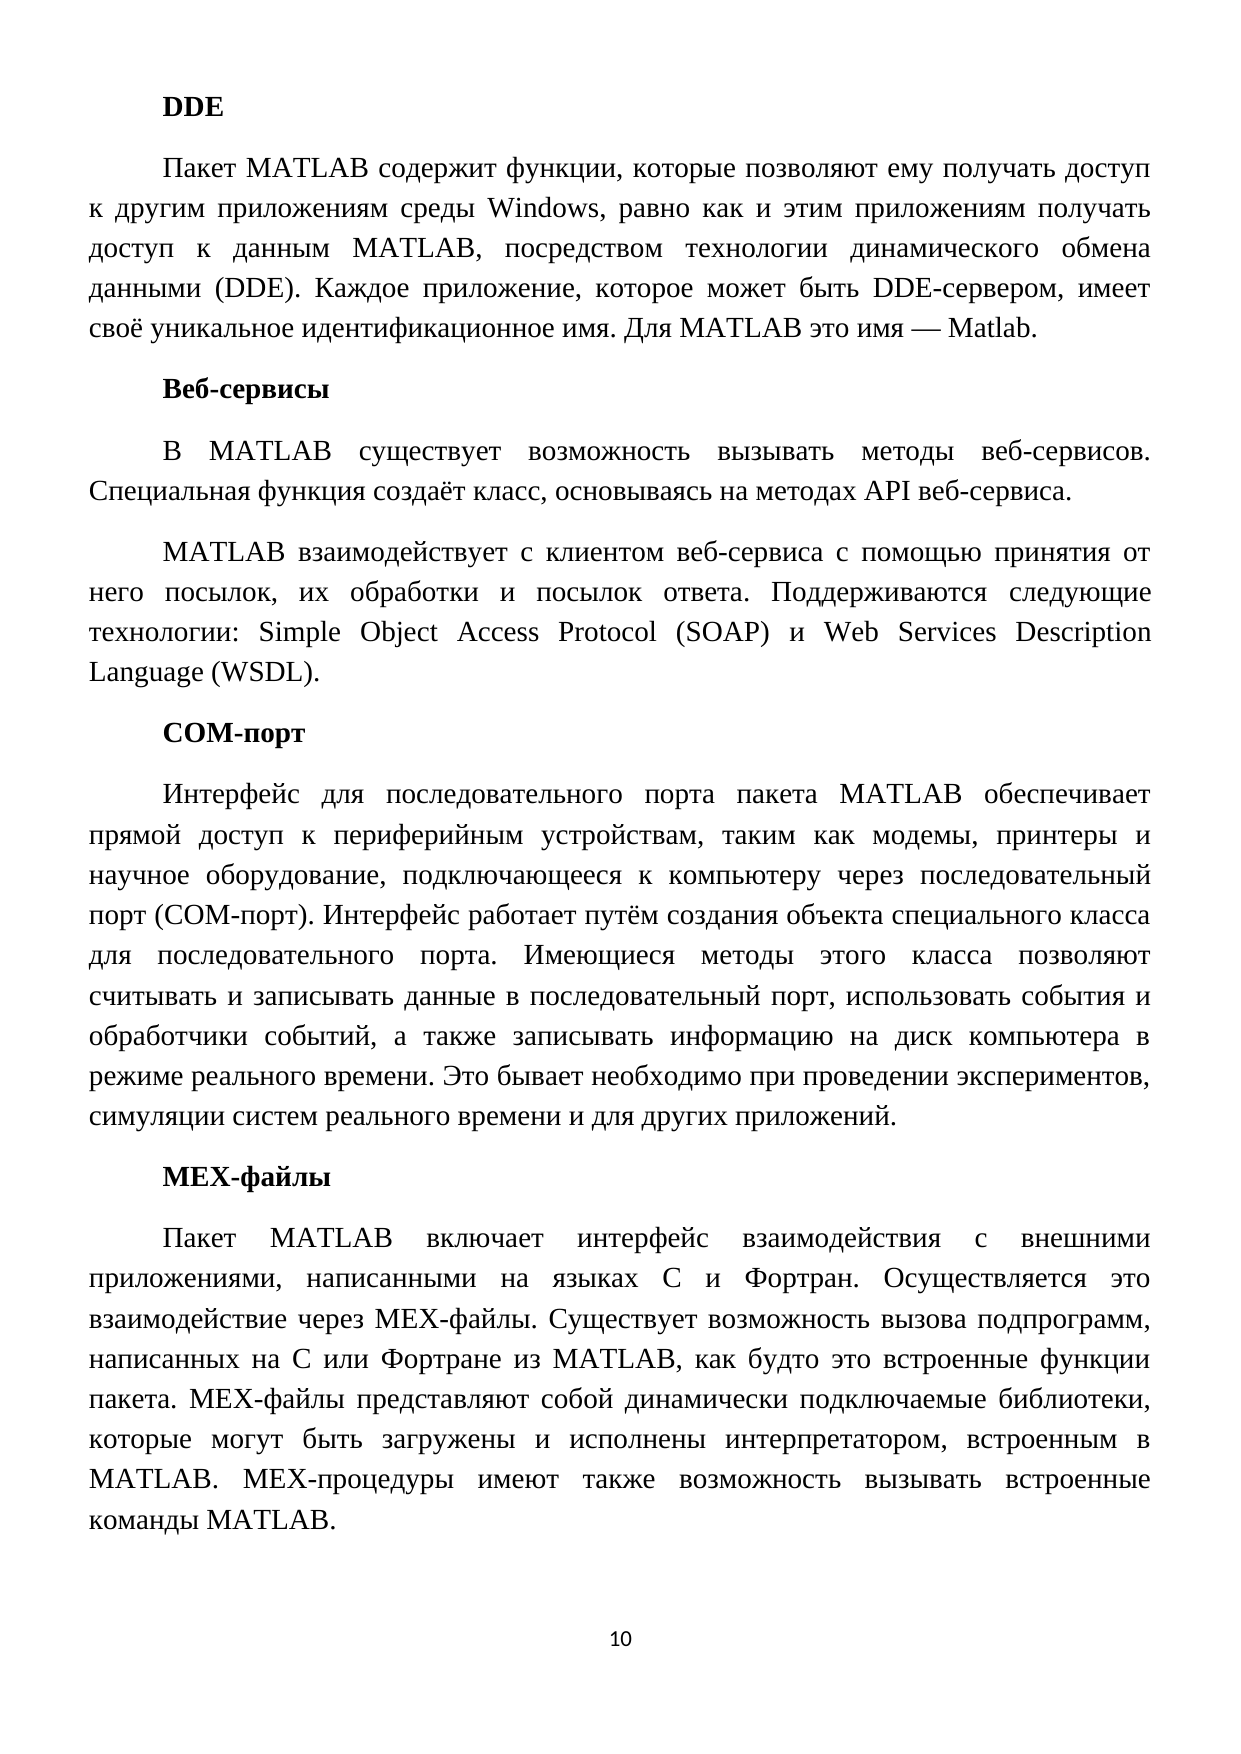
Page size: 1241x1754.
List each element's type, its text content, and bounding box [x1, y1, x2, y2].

text В MATLAB существует возможность вызывать методы веб-сервисов. Специальная функция создаёт класс, основываясь на методах API веб-сервиса. [89, 433, 1152, 506]
text DDE [89, 89, 1152, 122]
text Интерфейс для последовательного порта пакета MATLAB обеспечивает прямой доступ к периферийным устройствам, таким как модемы, принтеры и научное оборудование, подключающееся к компьютеру через последовательный порт (COM-порт). Интерфейс работает путём создания объекта специального класса для последовательного порта. Имеющиеся методы этого класса позволяют считывать и записывать данные в последовательный порт, использовать события и обработчики событий, а также записывать информацию на диск компьютера в режиме реального времени. Это бывает необходимо при проведении экспериментов, симуляции систем реального времени и для других приложений. [89, 777, 1152, 1132]
text Пакет MATLAB содержит функции, которые позволяют ему получать доступ к другим приложениям среды Windows, равно как и этим приложениям получать доступ к данным MATLAB, посредством технологии динамического обмена данными (DDE). Каждое приложение, которое может быть DDE-сервером, имеет своё уникальное идентификационное имя. Для MATLAB это имя — Matlab. [89, 150, 1152, 344]
text MATLAB взаимодействует с клиентом веб-сервиса с помощью принятия от него посылок, их обработки и посылок ответа. Поддерживаются следующие технологии: Simple Object Access Protocol (SOAP) и Web Services Description Language (WSDL). [89, 534, 1152, 688]
text Веб-сервисы [89, 372, 1152, 405]
text Пакет MATLAB включает интерфейс взаимодействия с внешними приложениями, написанными на языках C и Фортран. Осуществляется это взаимодействие через MEX-файлы. Существует возможность вызова подпрограмм, написанных на C или Фортране из MATLAB, как будто это встроенные функции пакета. MEX-файлы представляют собой динамически подключаемые библиотеки, которые могут быть загружены и исполнены интерпретатором, встроенным в MATLAB. MEX-процедуры имеют также возможность вызывать встроенные команды MATLAB. [89, 1220, 1152, 1535]
text COM-порт [89, 716, 1152, 749]
text MEX-файлы [89, 1159, 1152, 1193]
